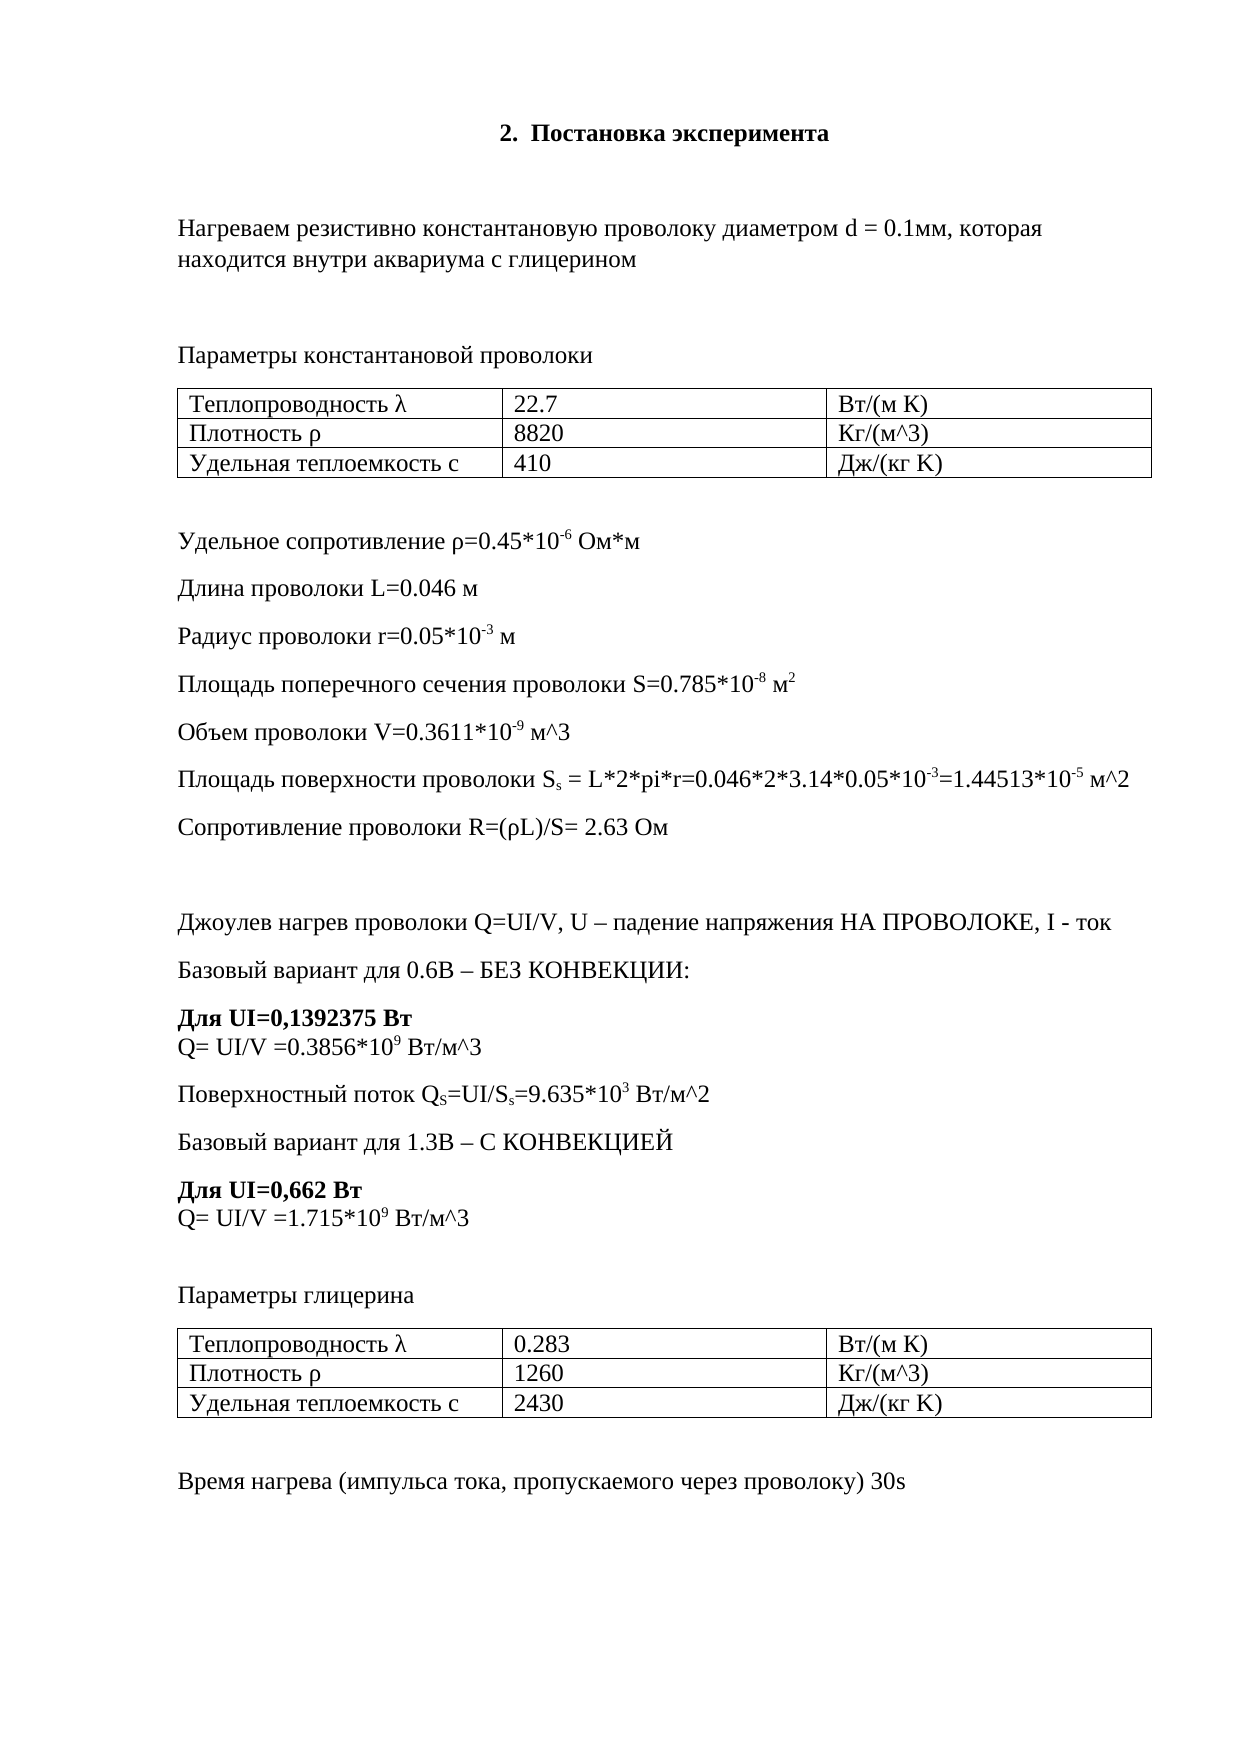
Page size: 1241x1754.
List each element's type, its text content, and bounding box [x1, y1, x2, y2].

table_cell Дж/(кг K) [827, 1388, 1151, 1417]
text Параметры глицерина [177, 1280, 1152, 1309]
table_header 0.283 [503, 1329, 826, 1357]
table_cell 410 [503, 448, 826, 477]
text Для UI=0,1392375 Вт [177, 1003, 1152, 1032]
text Параметры константановой проволоки [177, 340, 1152, 369]
table_header Теплопроводность λ [178, 1329, 502, 1357]
text Нагреваем резистивно константановую проволоку диаметром d = 0.1мм, которая находится внутри аквариума с глицерином [177, 213, 1152, 273]
text Площадь поверхности проволоки Ss = L*2*pi*r=0.046*2*3.14*0.05*10-3=1.44513*10-5 м^2 [177, 764, 1152, 793]
table_cell Удельная теплоемкость с [178, 448, 502, 477]
table_cell Кг/(м^3) [827, 419, 1151, 447]
table_header 22.7 [503, 389, 826, 417]
table_cell Плотность ρ [178, 1359, 502, 1387]
text Удельное сопротивление ρ=0.45*10-6 Ом*м [177, 526, 1152, 554]
table_header Вт/(м К) [827, 389, 1151, 417]
text 2. Постановка эксперимента [177, 118, 1152, 147]
text Поверхностный поток QS=UI/Ss=9.635*103 Вт/м^2 [177, 1079, 1152, 1108]
text Объем проволоки V=0.3611*10-9 м^3 [177, 717, 1152, 745]
table_cell Дж/(кг K) [827, 448, 1151, 477]
text Радиус проволоки r=0.05*10-3 м [177, 621, 1152, 650]
text Время нагрева (импульса тока, пропускаемого через проволоку) 30s [177, 1466, 1152, 1494]
text Базовый вариант для 1.3В – С КОНВЕКЦИЕЙ [177, 1127, 1152, 1156]
text Для UI=0,662 Вт [177, 1175, 1152, 1203]
table_cell Кг/(м^3) [827, 1359, 1151, 1387]
table_cell Удельная теплоемкость с [178, 1388, 502, 1417]
text Q= UI/V =1.715*109 Вт/м^3 [177, 1203, 1152, 1232]
text Базовый вариант для 0.6В – БЕЗ КОНВЕКЦИИ: [177, 955, 1152, 984]
text Длина проволоки L=0.046 м [177, 573, 1152, 602]
table_cell 8820 [503, 419, 826, 447]
table_header Вт/(м К) [827, 1329, 1151, 1357]
table_cell Плотность ρ [178, 419, 502, 447]
table_cell 1260 [503, 1359, 826, 1387]
text Сопротивление проволоки R=(ρL)/S= 2.63 Ом [177, 812, 1152, 841]
table_header Теплопроводность λ [178, 389, 502, 417]
table_cell 2430 [503, 1388, 826, 1417]
text Джоулев нагрев проволоки Q=UI/V, U – падение напряжения НА ПРОВОЛОКЕ, I - ток [177, 907, 1152, 936]
text Площадь поперечного сечения проволоки S=0.785*10-8 м2 [177, 669, 1152, 698]
text Q= UI/V =0.3856*109 Вт/м^3 [177, 1032, 1152, 1060]
